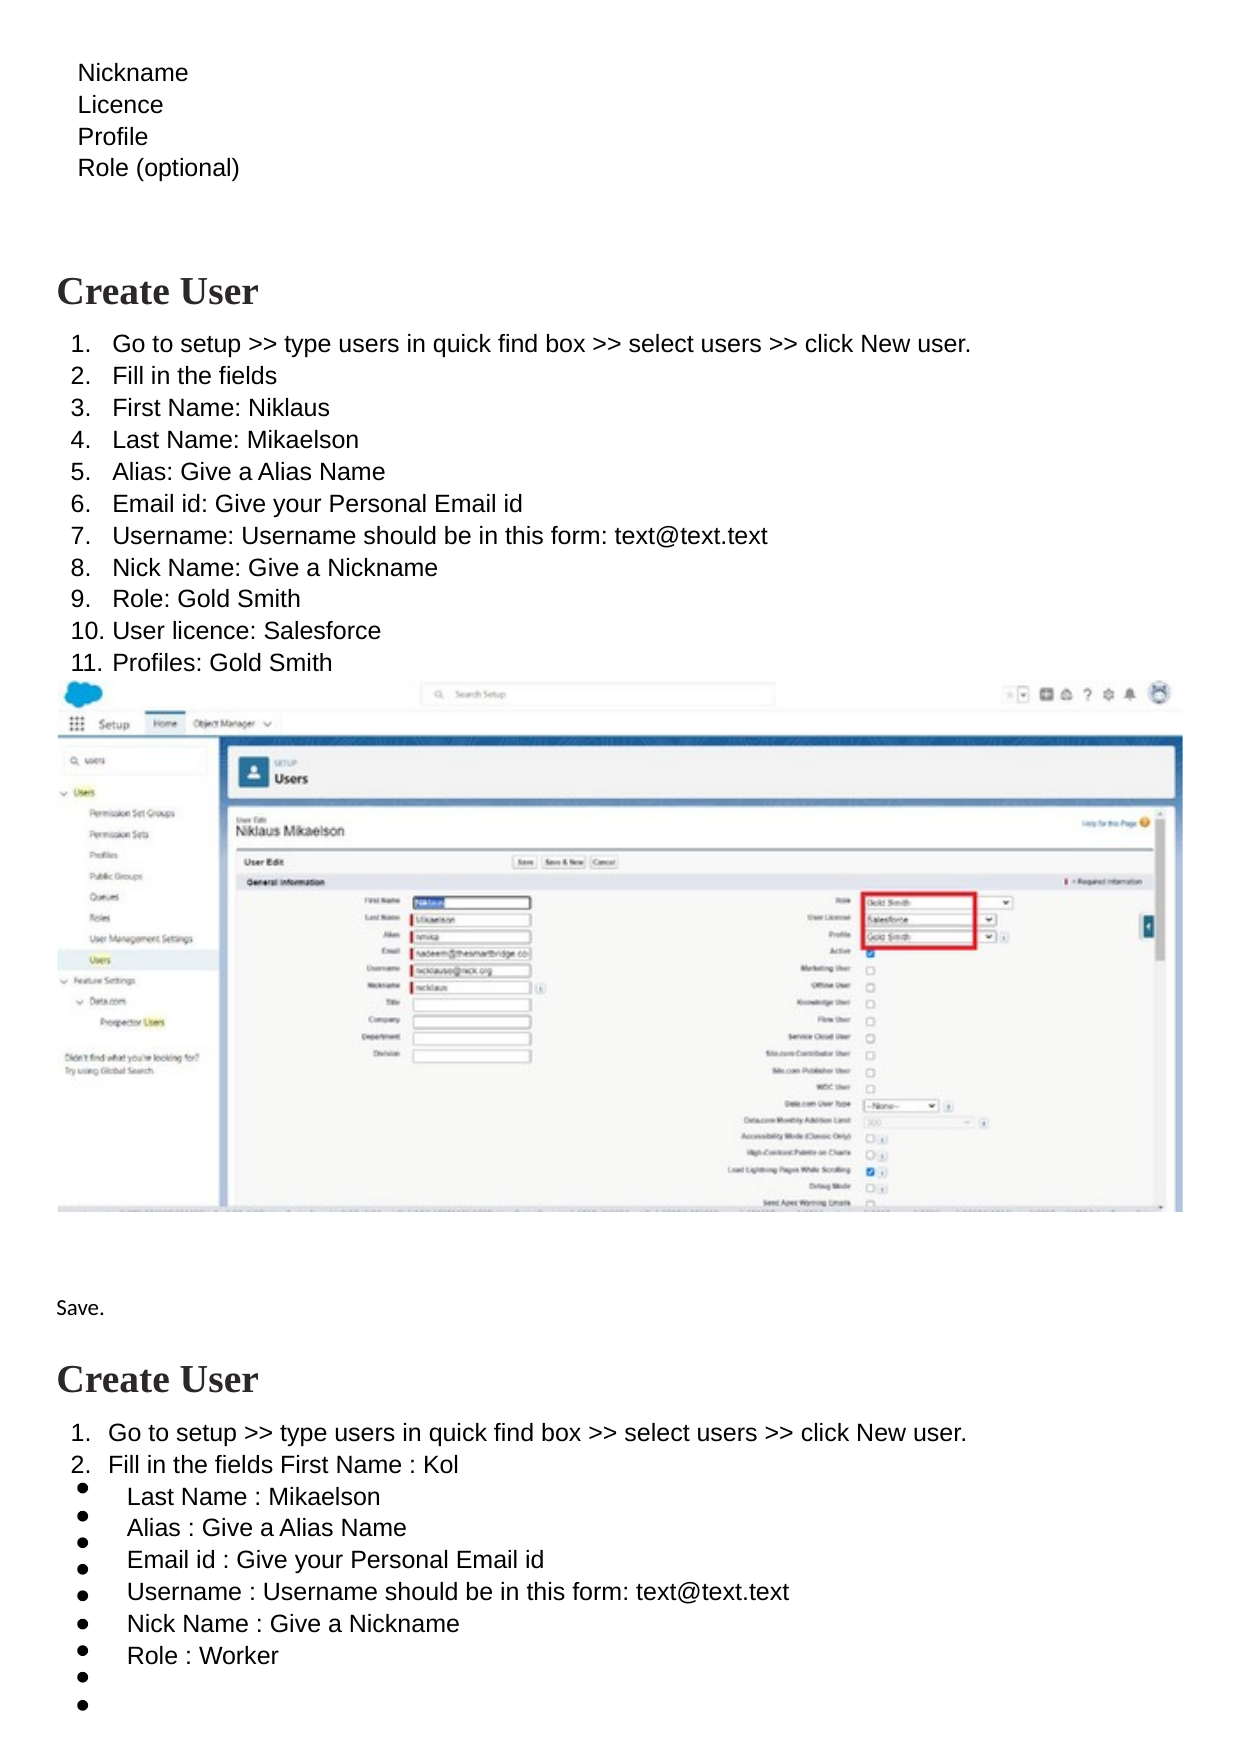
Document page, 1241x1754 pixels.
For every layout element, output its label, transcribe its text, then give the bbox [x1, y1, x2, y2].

text Profile [77, 122, 1182, 150]
list Last Name: Mikaelson [70, 425, 1182, 454]
text Nick Name : Give a Nickname [77, 1609, 1182, 1638]
list User licence: Salesforce [70, 616, 1182, 645]
text Role (optional) [77, 153, 1182, 182]
list Nick Name: Give a Nickname [70, 552, 1182, 581]
subtitle Create User [56, 267, 1182, 313]
subtitle Create User [56, 1356, 1182, 1401]
list Go to setup >> type users in quick find box >> select users >> click New user. [70, 1418, 1182, 1446]
list Profiles: Gold Smith [70, 648, 1182, 677]
list Fill in the fields [70, 361, 1182, 390]
text Alias : Give a Alias Name [77, 1513, 1182, 1542]
text Last Name : Mikaelson [77, 1481, 1182, 1510]
list Go to setup >> type users in quick find box >> select users >> click New user. [70, 329, 1182, 358]
text Role : Worker [77, 1641, 1182, 1669]
list Alias: Give a Alias Name [70, 457, 1182, 486]
text Username : Username should be in this form: text@text.text [77, 1577, 1182, 1606]
list Fill in the fields First Name : Kol [70, 1449, 1182, 1478]
text Nickname [77, 58, 1182, 87]
list First Name: Niklaus [70, 393, 1182, 422]
list Username: Username should be in this form: text@text.text [70, 521, 1182, 549]
list Email id: Give your Personal Email id [70, 489, 1182, 517]
text Email id : Give your Personal Email id [77, 1545, 1182, 1574]
picture [57, 680, 1183, 1212]
text Licence [77, 90, 1182, 118]
text Save. [56, 1293, 1182, 1321]
list Role: Gold Smith [70, 584, 1182, 613]
